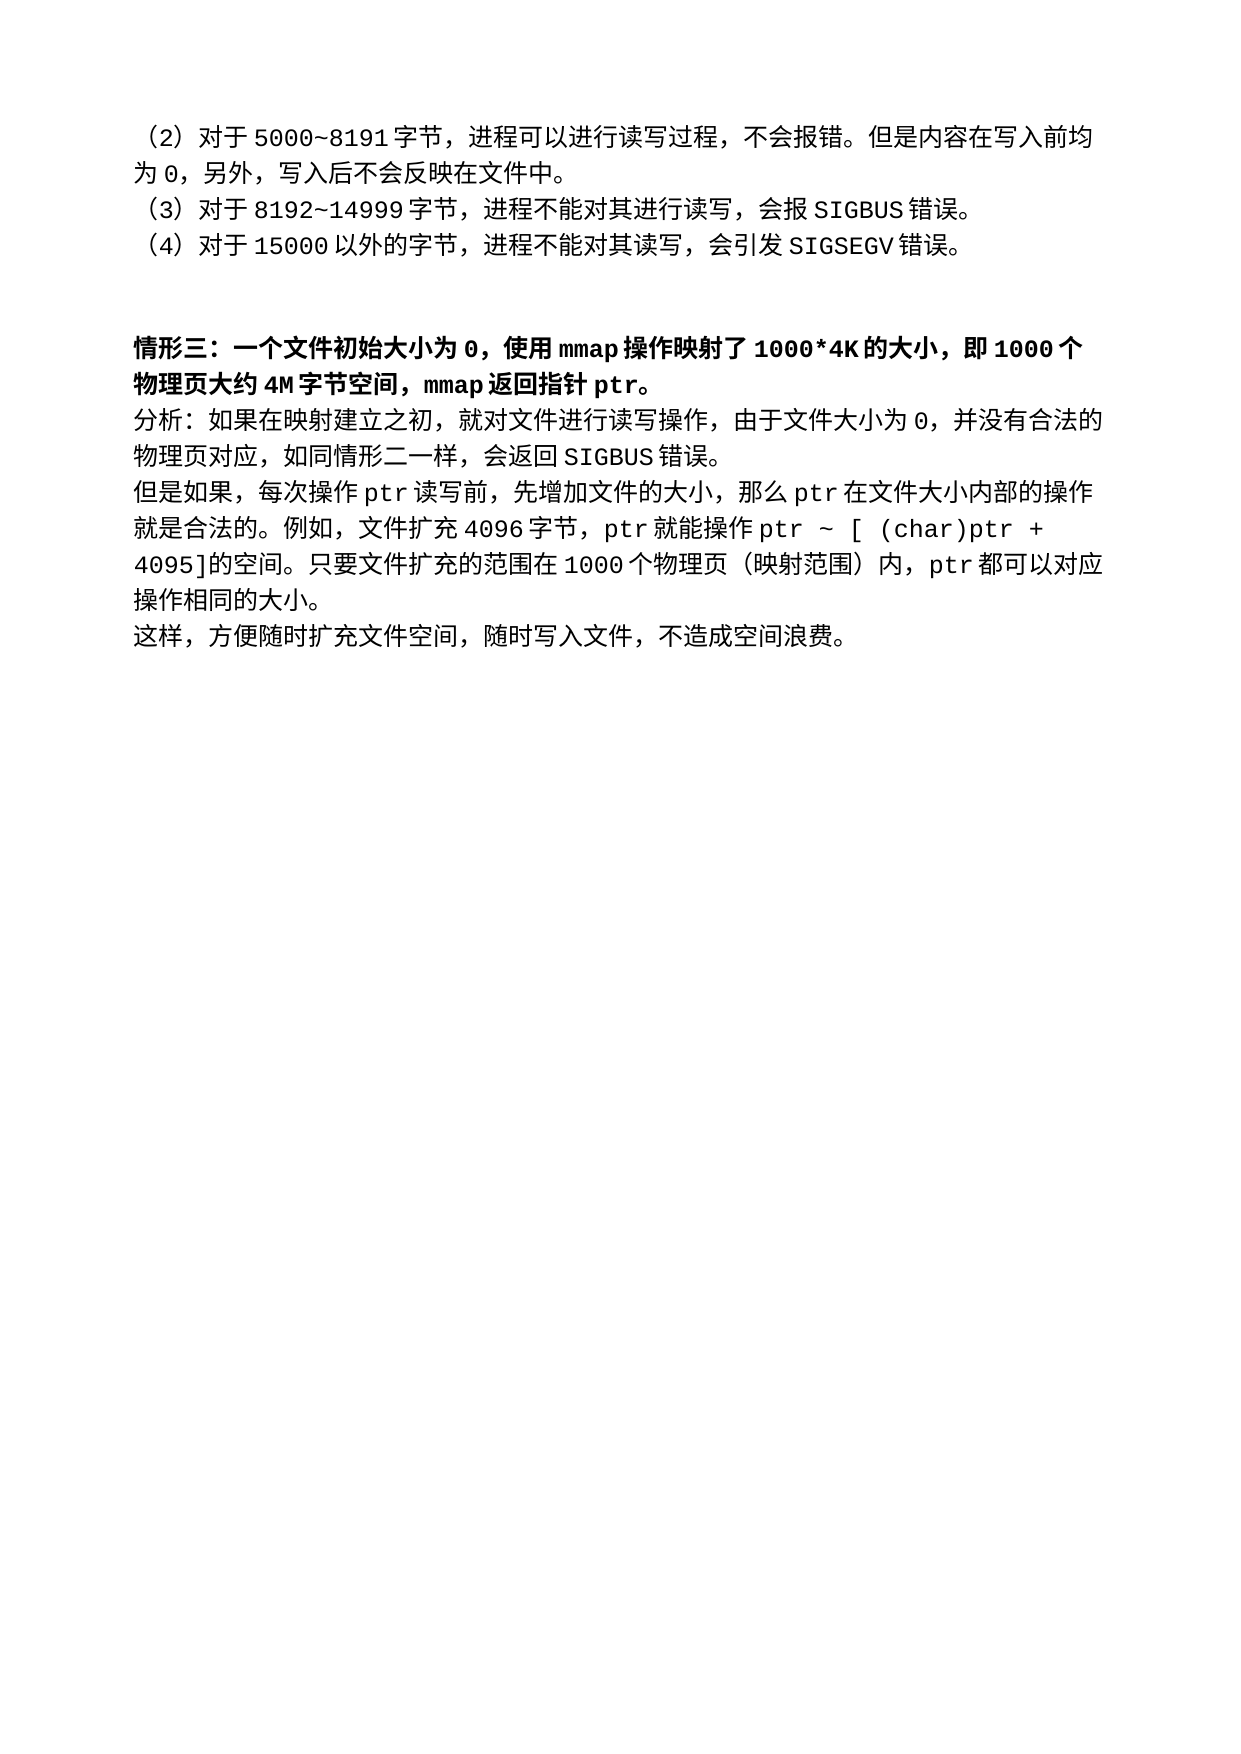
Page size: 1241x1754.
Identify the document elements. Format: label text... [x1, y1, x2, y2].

text 情形三：一个文件初始大小为0，使用mmap操作映射了1000*4K的大小，即1000个物理页大约4M字节空间，mmap返回指针ptr。 [134, 329, 1106, 401]
text 这样，方便随时扩充文件空间，随时写入文件，不造成空间浪费。 [134, 617, 1106, 652]
text （3）对于8192~14999字节，进程不能对其进行读写，会报SIGBUS错误。 [134, 190, 1106, 226]
text （2）对于5000~8191字节，进程可以进行读写过程，不会报错。但是内容在写入前均为0，另外，写入后不会反映在文件中。 [134, 118, 1106, 190]
text 但是如果，每次操作ptr读写前，先增加文件的大小，那么ptr在文件大小内部的操作就是合法的。例如，文件扩充4096字节，ptr就能操作ptr ~ [ (char)ptr + 4095]的空间。只要文件扩充的范围在1000个物理页（映射范围）内，ptr都可以对应操作相同的大小。 [134, 473, 1106, 617]
text （4）对于15000以外的字节，进程不能对其读写，会引发SIGSEGV错误。 [134, 226, 1106, 262]
text 分析：如果在映射建立之初，就对文件进行读写操作，由于文件大小为0，并没有合法的物理页对应，如同情形二一样，会返回SIGBUS错误。 [134, 401, 1106, 473]
